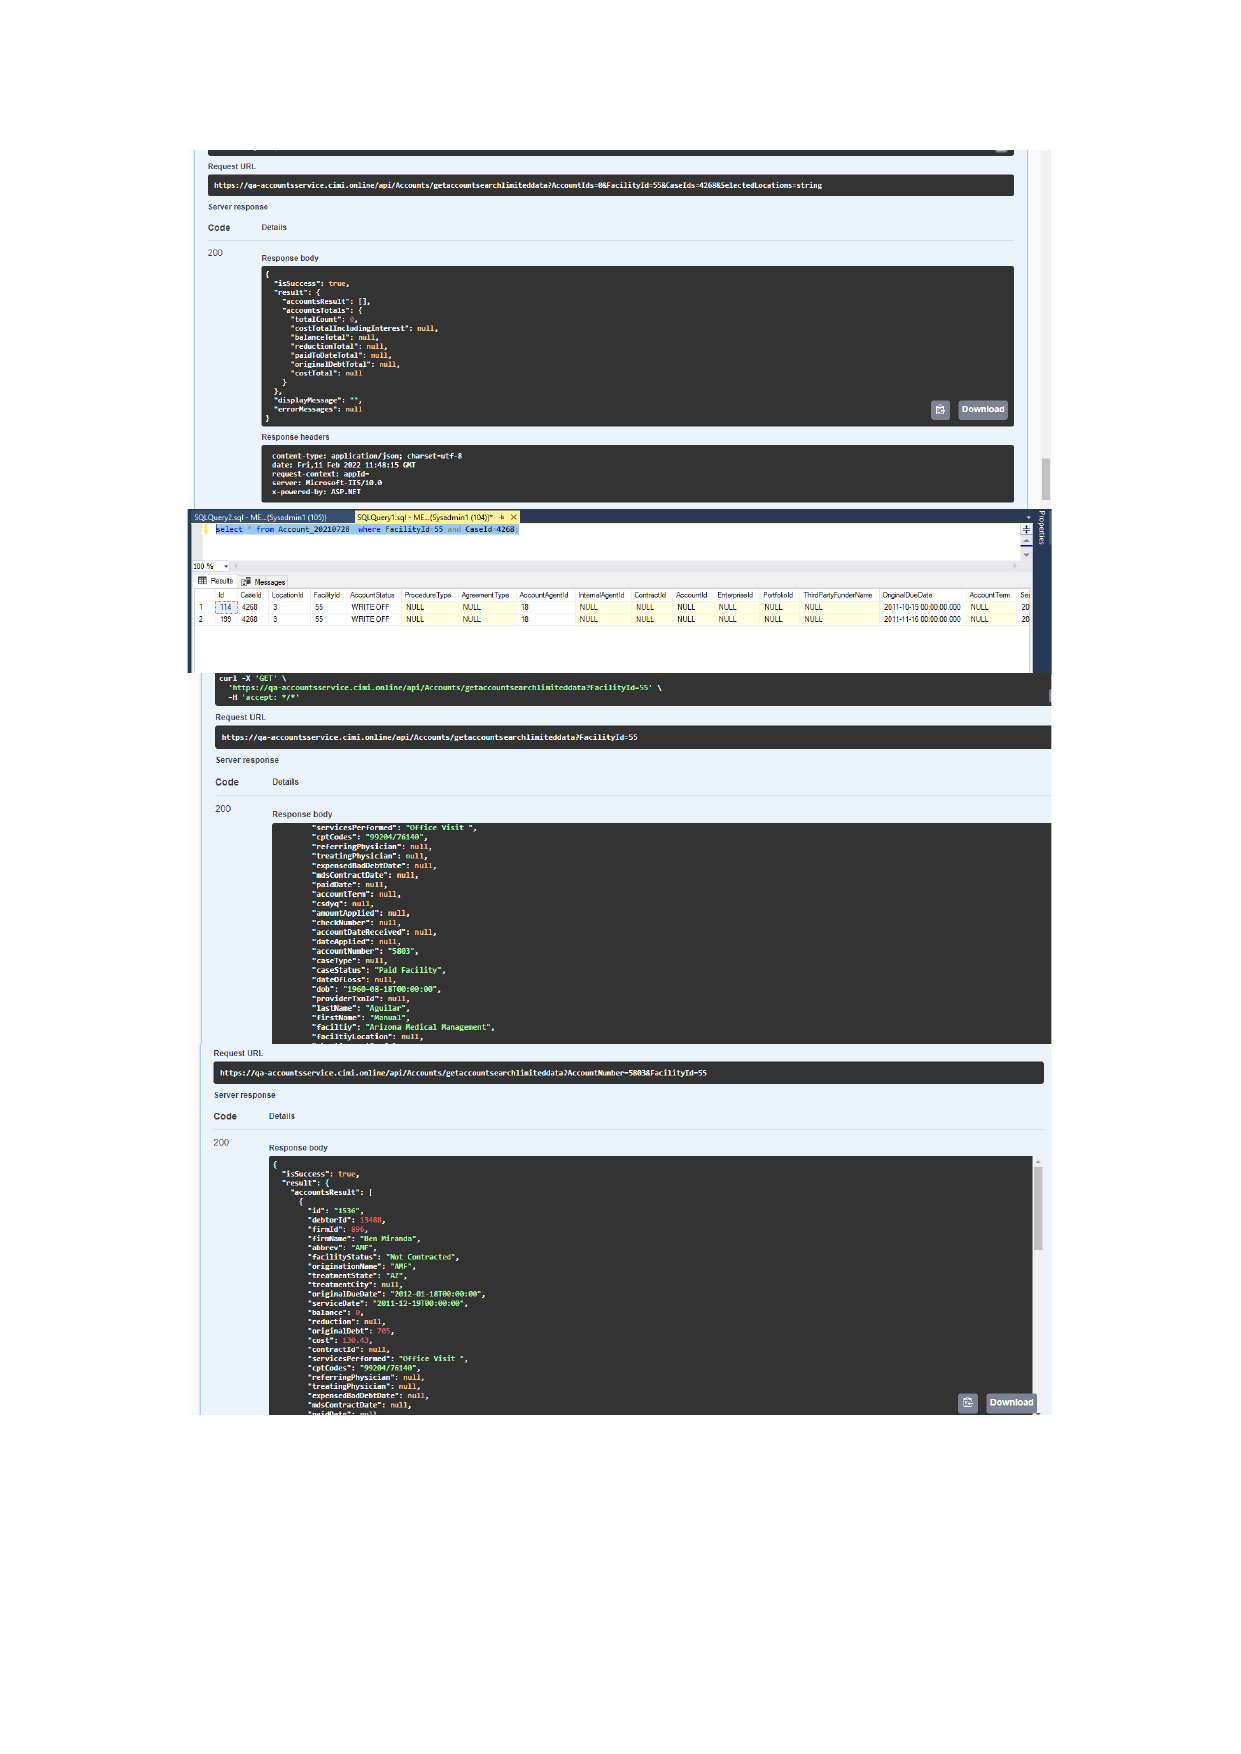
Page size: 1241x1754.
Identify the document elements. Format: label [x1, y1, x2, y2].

picture [187, 150, 1052, 1415]
